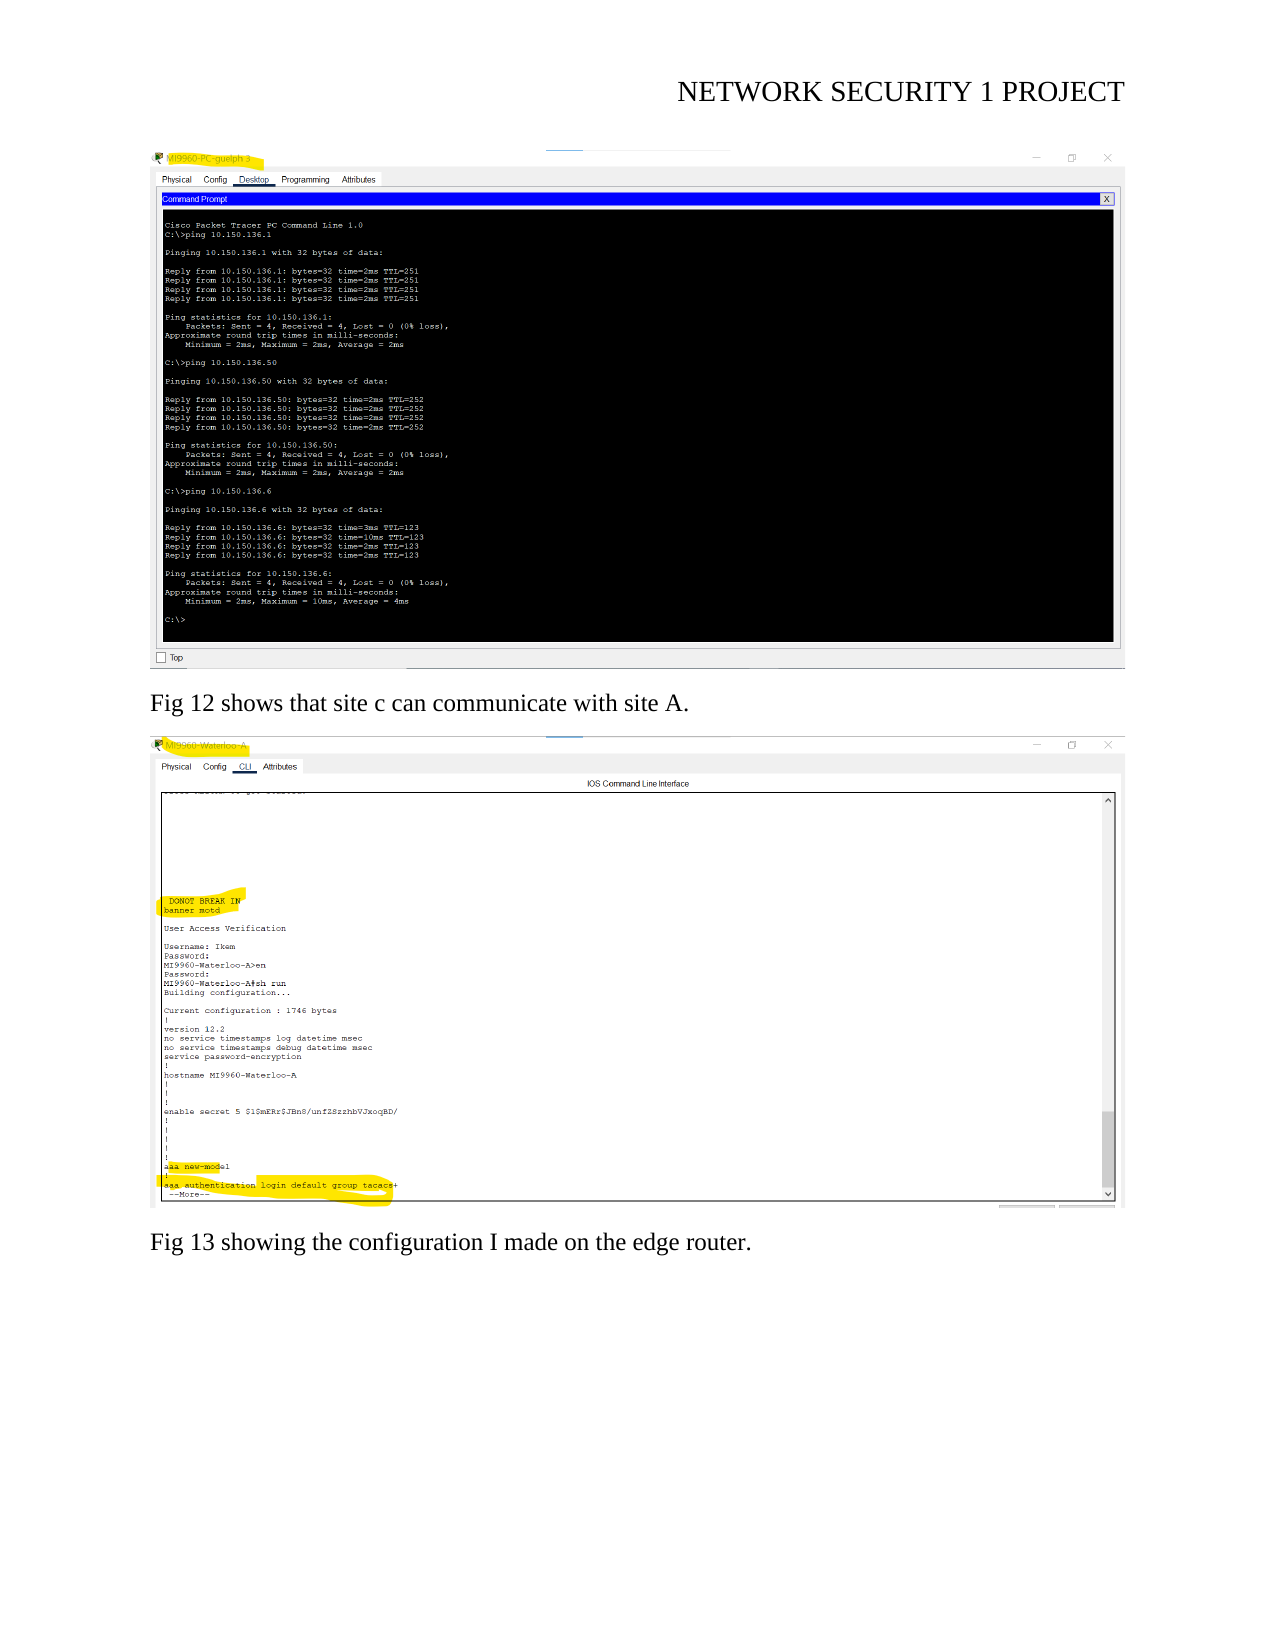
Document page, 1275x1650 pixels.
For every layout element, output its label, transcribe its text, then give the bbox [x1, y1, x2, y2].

text Fig 13 showing the configuration I made on the edge router. [150, 1227, 1125, 1256]
picture [150, 735, 1125, 1208]
picture [150, 150, 1125, 669]
text Fig 12 shows that site c can communicate with site A. [150, 688, 1125, 716]
